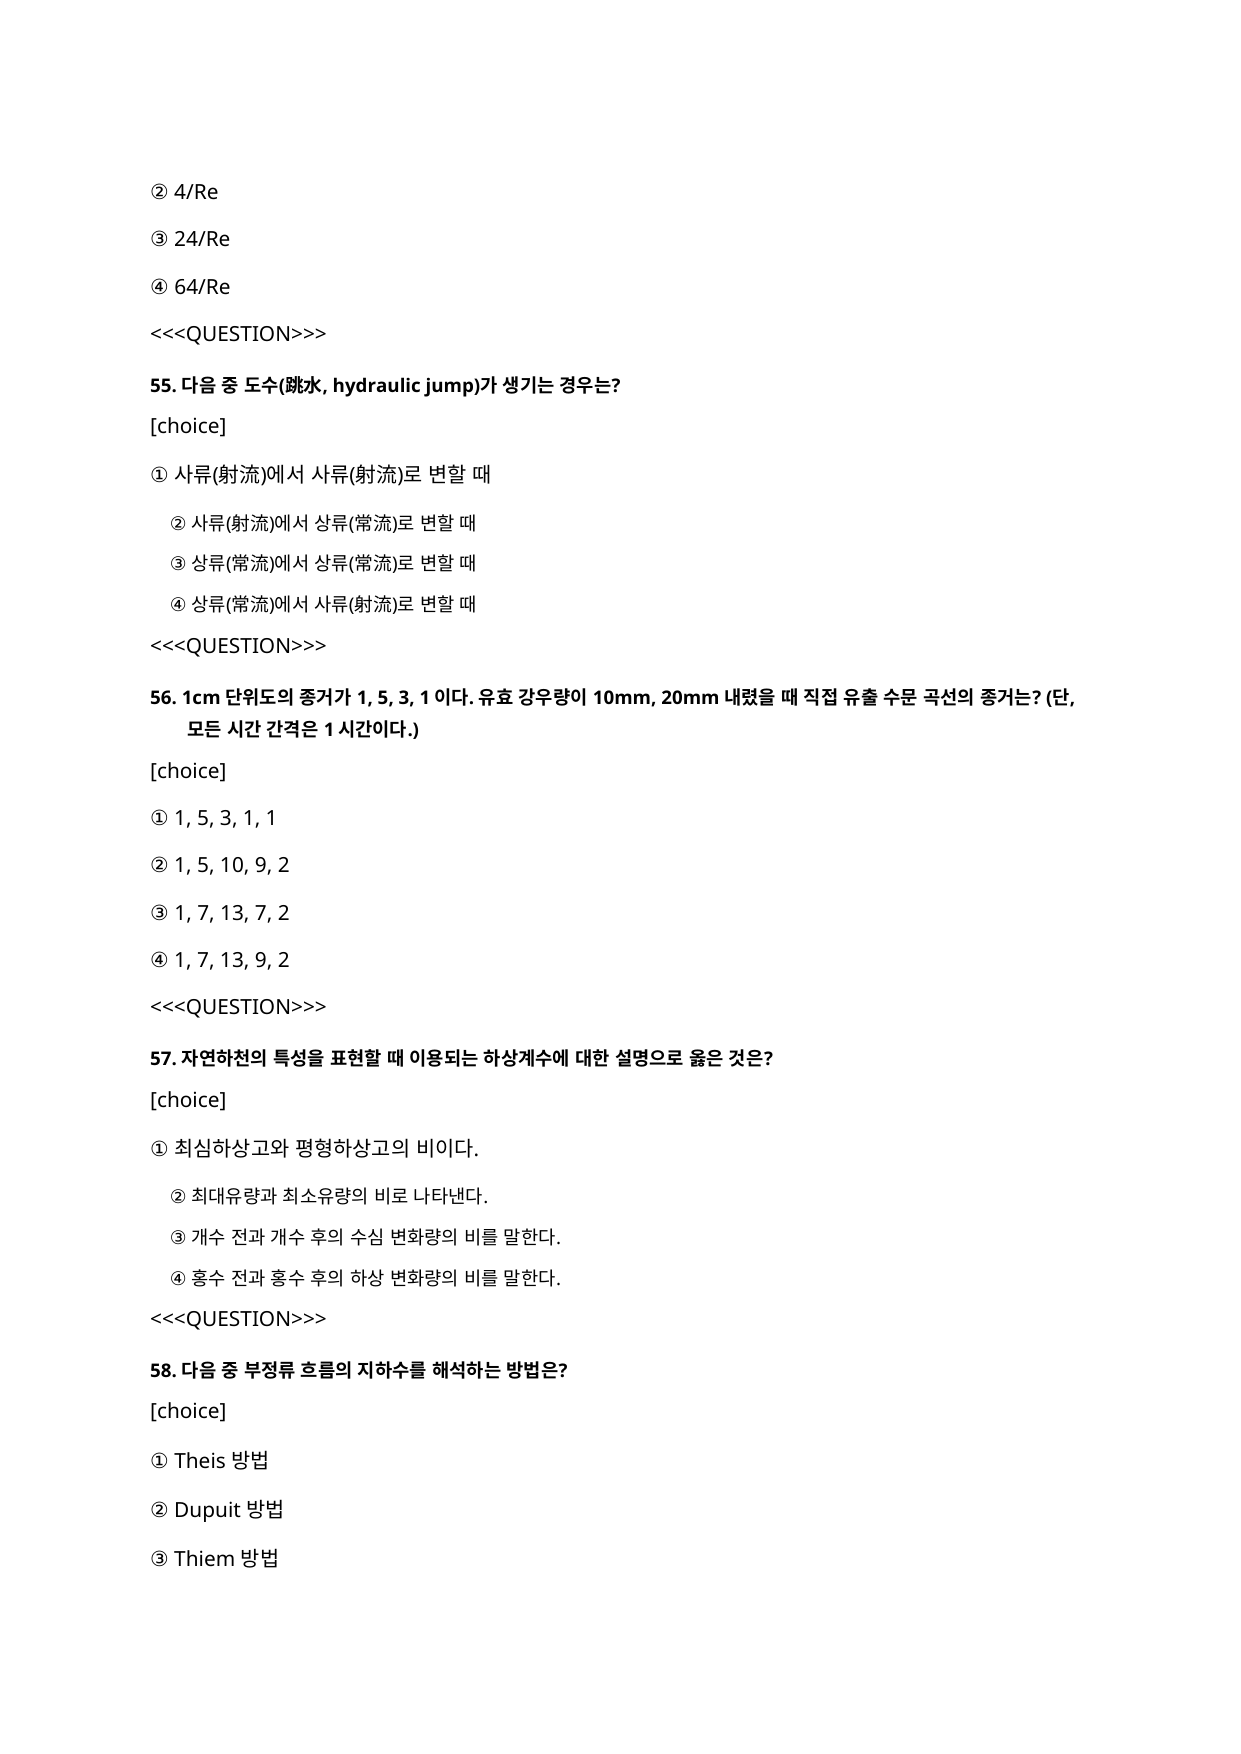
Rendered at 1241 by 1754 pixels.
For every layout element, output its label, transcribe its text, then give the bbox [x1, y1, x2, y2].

text 56. 1cm 단위도의 종거가 1, 5, 3, 1이다. 유효 강우량이 10mm, 20mm 내렸을 때 직접 유출 수문 곡선의 종거는? (단, 모든 시간 간격은 1시간이다.) [150, 682, 1090, 742]
text ③ 개수 전과 개수 후의 수심 변화량의 비를 말한다. [150, 1222, 1090, 1249]
text ④ 홍수 전과 홍수 후의 하상 변화량의 비를 말한다. [150, 1263, 1090, 1291]
text ④ 상류(常流)에서 사류(射流)로 변할 때 [150, 590, 1090, 617]
text ① 사류(射流)에서 사류(射流)로 변할 때 [150, 459, 1090, 489]
text 58. 다음 중 부정류 흐름의 지하수를 해석하는 방법은? [150, 1356, 1090, 1383]
text 57. 자연하천의 특성을 표현할 때 이용되는 하상계수에 대한 설명으로 옳은 것은? [150, 1044, 1090, 1071]
text <<<QUESTION>>> [150, 319, 1090, 347]
text [choice] [150, 411, 1090, 440]
text ③ Thiem 방법 [150, 1543, 1090, 1573]
text ① 1, 5, 3, 1, 1 [150, 803, 1090, 832]
text ② 1, 5, 10, 9, 2 [150, 851, 1090, 879]
text [choice] [150, 1085, 1090, 1113]
text [choice] [150, 1397, 1090, 1425]
text ② 사류(射流)에서 상류(常流)로 변할 때 [150, 508, 1090, 535]
text ③ 24/Re [150, 224, 1090, 253]
text ③ 상류(常流)에서 상류(常流)로 변할 때 [150, 549, 1090, 576]
text ② 4/Re [150, 177, 1090, 206]
text 55. 다음 중 도수(跳水, hydraulic jump)가 생기는 경우는? [150, 371, 1090, 398]
text ① 최심하상고와 평형하상고의 비이다. [150, 1132, 1090, 1162]
text <<<QUESTION>>> [150, 631, 1090, 659]
text ② 최대유량과 최소유량의 비로 나타낸다. [150, 1181, 1090, 1209]
text <<<QUESTION>>> [150, 1304, 1090, 1333]
text ② Dupuit 방법 [150, 1493, 1090, 1524]
text <<<QUESTION>>> [150, 992, 1090, 1021]
text ④ 1, 7, 13, 9, 2 [150, 945, 1090, 973]
text ④ 64/Re [150, 272, 1090, 300]
text [choice] [150, 756, 1090, 784]
text ① Theis 방법 [150, 1444, 1090, 1474]
text ③ 1, 7, 13, 7, 2 [150, 898, 1090, 926]
